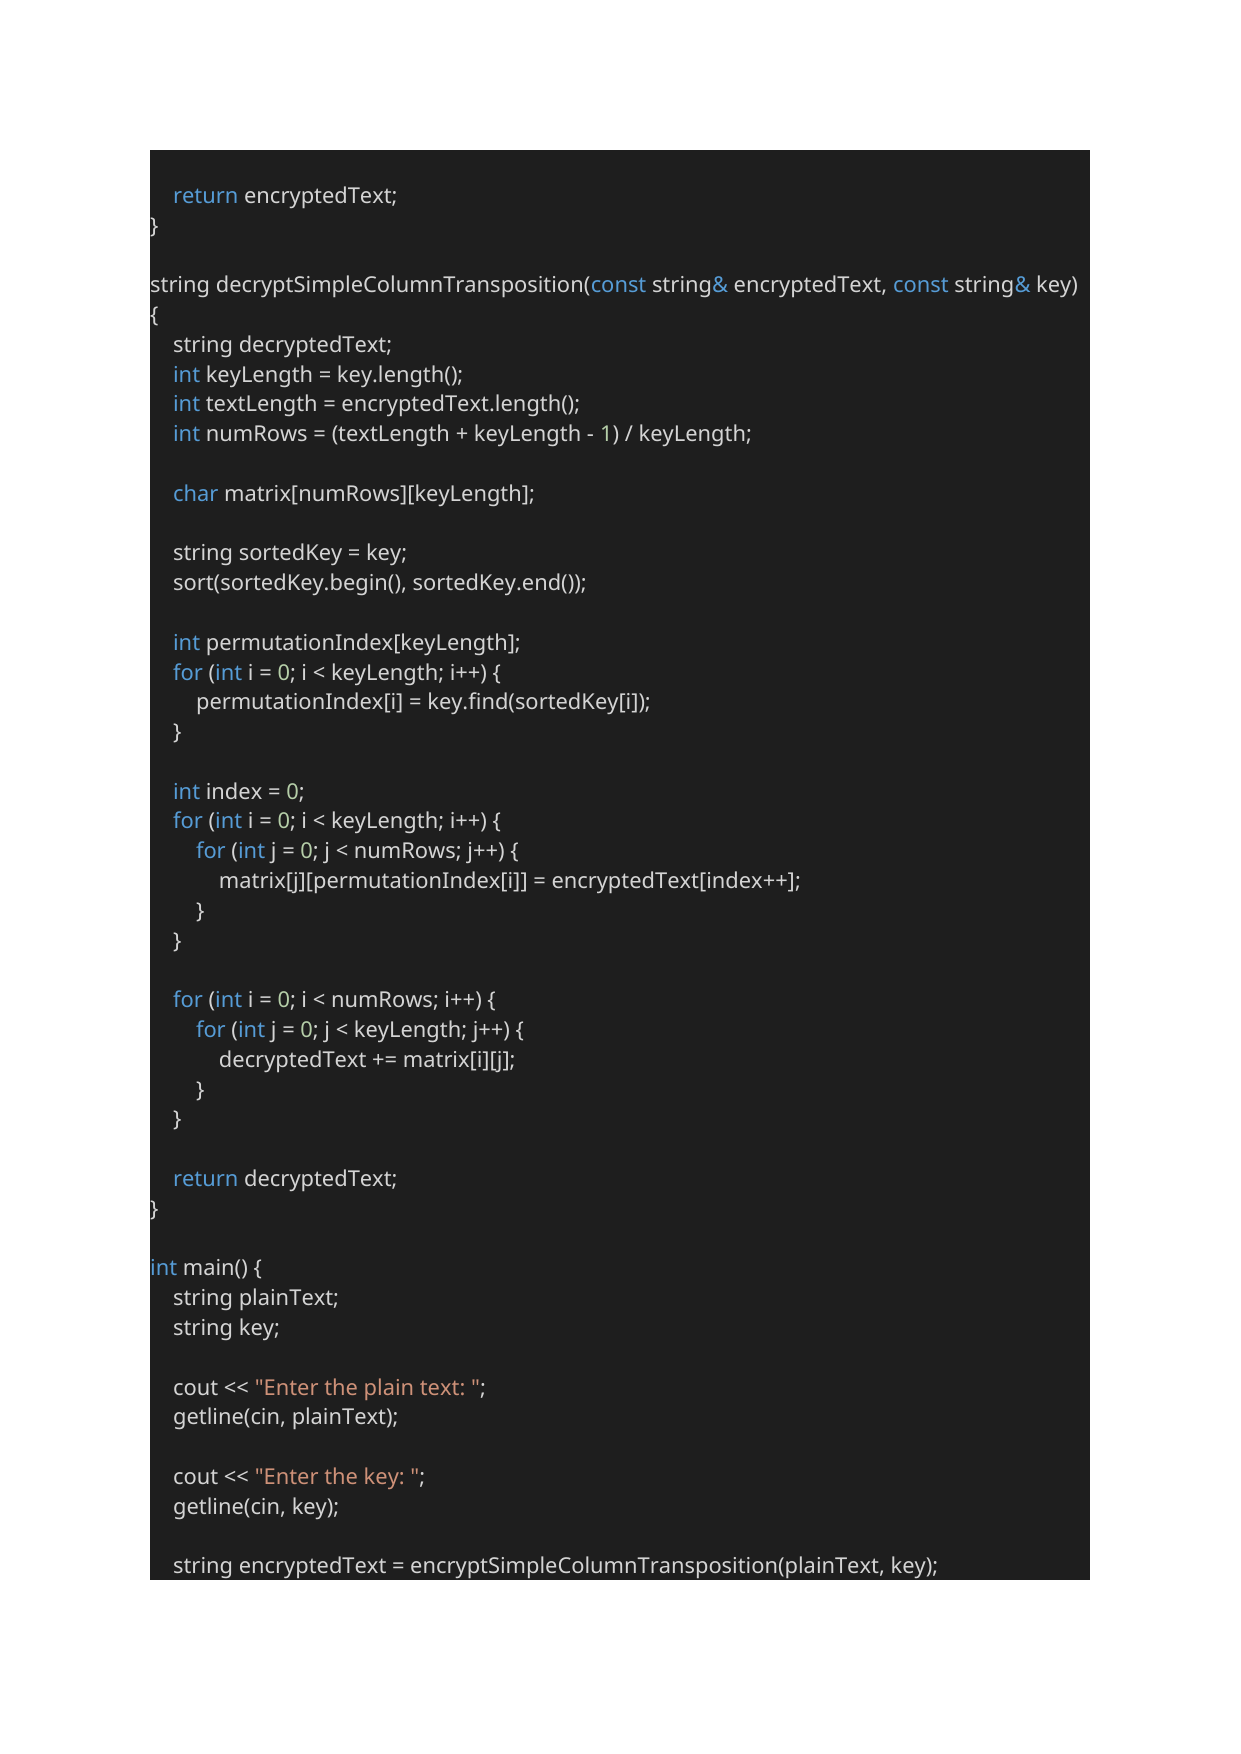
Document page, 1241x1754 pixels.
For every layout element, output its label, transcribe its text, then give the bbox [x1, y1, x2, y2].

text int keyLength = key.length(); [150, 358, 1090, 388]
text } [150, 209, 1090, 239]
text for (int i = 0; i < keyLength; i++) { [150, 805, 1090, 835]
text string sortedKey = key; [150, 537, 1090, 567]
text string key; [150, 1312, 1090, 1342]
text string decryptSimpleColumnTransposition(const string& encryptedText, const string& key) { [150, 269, 1090, 329]
text for (int i = 0; i < numRows; i++) { [150, 984, 1090, 1014]
text matrix[j][permutationIndex[i]] = encryptedText[index++]; [150, 865, 1090, 895]
text int main() { [150, 1252, 1090, 1282]
text return decryptedText; [150, 1163, 1090, 1193]
text cout << "Enter the plain text: "; [150, 1371, 1090, 1401]
text } [150, 1193, 1090, 1222]
text } [150, 895, 1090, 924]
text int index = 0; [150, 776, 1090, 805]
text permutationIndex[i] = key.find(sortedKey[i]); [150, 686, 1090, 716]
text string encryptedText = encryptSimpleColumnTransposition(plainText, key); [150, 1550, 1090, 1580]
text string decryptedText; [150, 329, 1090, 358]
text sort(sortedKey.begin(), sortedKey.end()); [150, 567, 1090, 597]
text decryptedText += matrix[i][j]; [150, 1044, 1090, 1073]
text int permutationIndex[keyLength]; [150, 627, 1090, 656]
text } [150, 1103, 1090, 1133]
text char matrix[numRows][keyLength]; [150, 478, 1090, 507]
text getline(cin, plainText); [150, 1401, 1090, 1431]
text } [150, 1073, 1090, 1103]
text } [150, 716, 1090, 746]
text int textLength = encryptedText.length(); [150, 388, 1090, 418]
text for (int j = 0; j < keyLength; j++) { [150, 1014, 1090, 1044]
text return encryptedText; [150, 180, 1090, 209]
text int numRows = (textLength + keyLength - 1) / keyLength; [150, 418, 1090, 448]
text getline(cin, key); [150, 1491, 1090, 1520]
text for (int i = 0; i < keyLength; i++) { [150, 656, 1090, 686]
text cout << "Enter the key: "; [150, 1461, 1090, 1491]
text string plainText; [150, 1282, 1090, 1312]
text } [150, 924, 1090, 954]
text for (int j = 0; j < numRows; j++) { [150, 835, 1090, 865]
